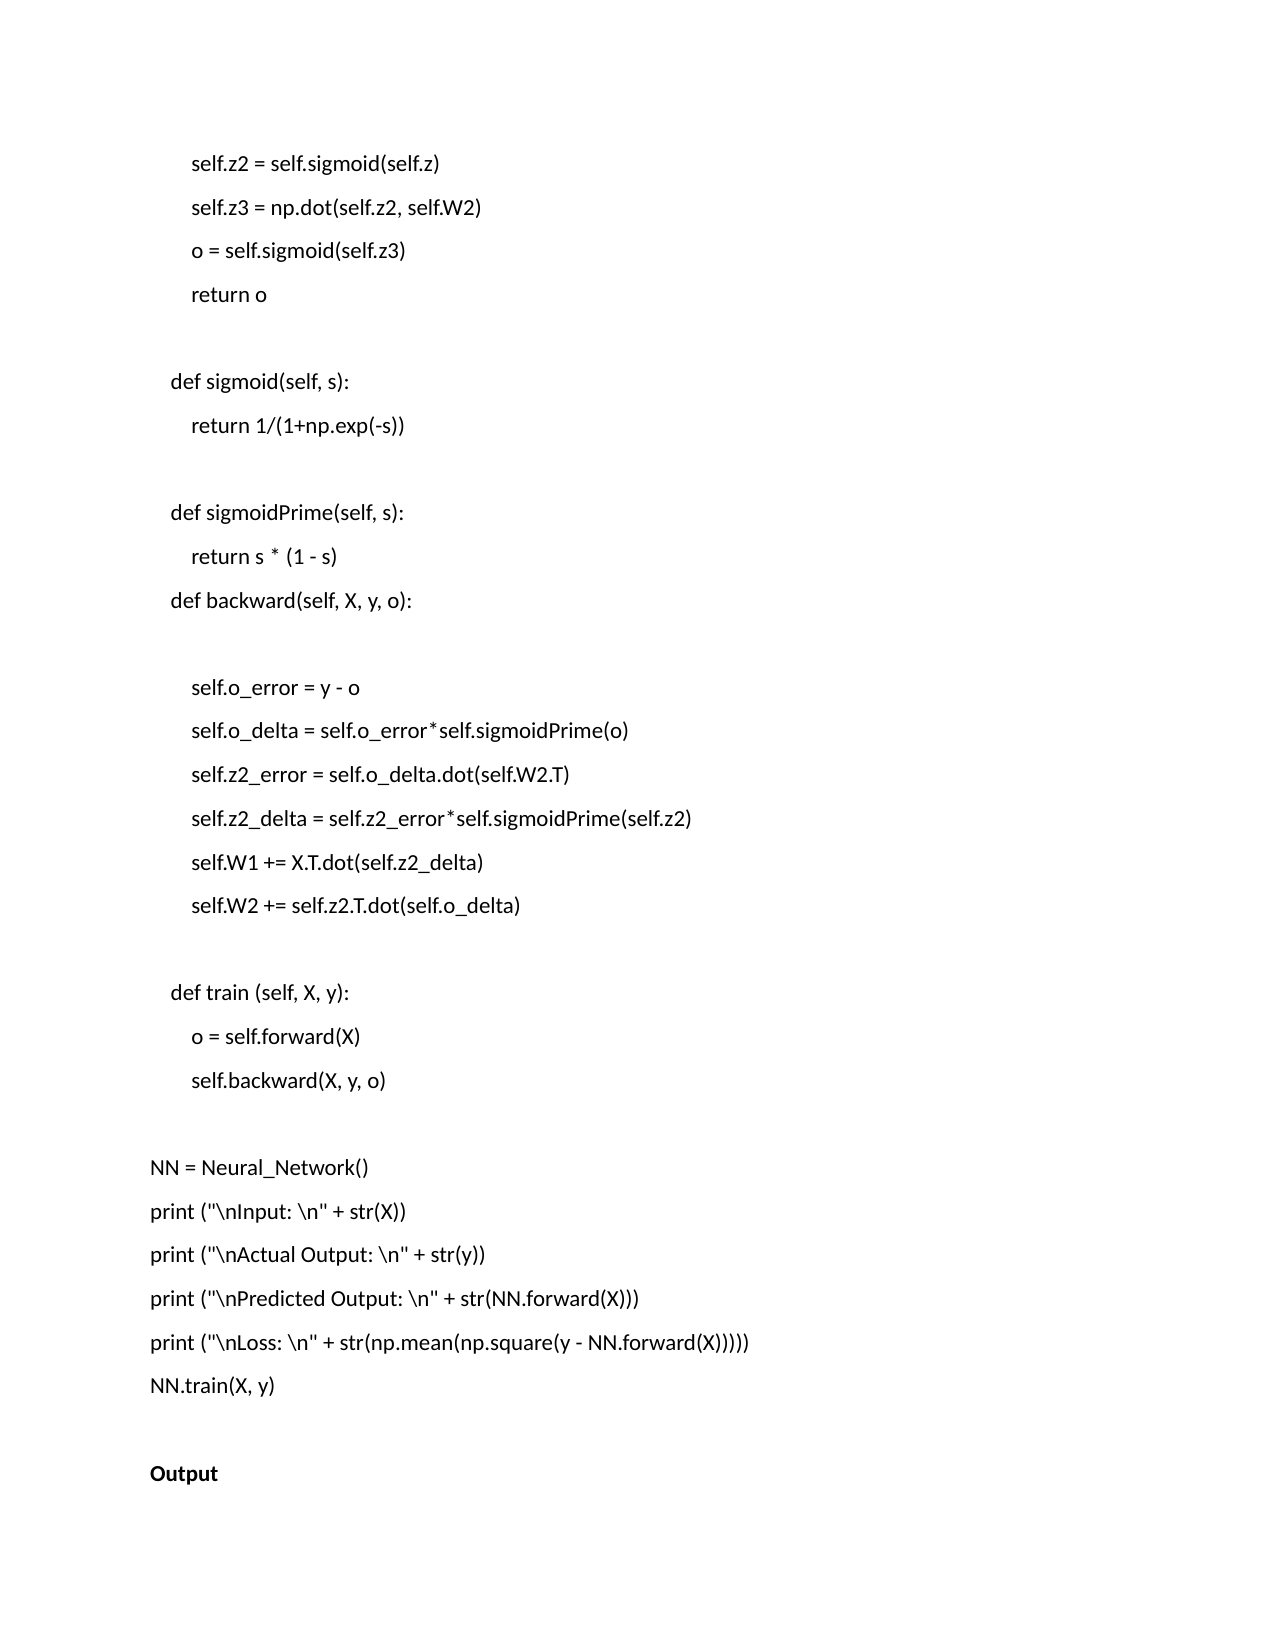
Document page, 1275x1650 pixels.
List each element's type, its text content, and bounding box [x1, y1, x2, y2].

text def sigmoid(self, s): [150, 368, 1125, 395]
text def train (self, X, y): [150, 979, 1125, 1006]
text self.z2 = self.sigmoid(self.z) [150, 150, 1125, 177]
text Output [150, 1459, 1125, 1486]
text self.o_delta = self.o_error*self.sigmoidPrime(o) [150, 717, 1125, 744]
text self.o_error = y - o [150, 674, 1125, 701]
text self.W2 += self.z2.T.dot(self.o_delta) [150, 892, 1125, 919]
text self.W1 += X.T.dot(self.z2_delta) [150, 848, 1125, 875]
text NN = Neural_Network() [150, 1154, 1125, 1181]
text self.z3 = np.dot(self.z2, self.W2) [150, 194, 1125, 221]
text print ("\nInput: \n" + str(X)) [150, 1197, 1125, 1224]
text NN.train(X, y) [150, 1372, 1125, 1399]
text o = self.sigmoid(self.z3) [150, 237, 1125, 264]
text return 1/(1+np.exp(-s)) [150, 412, 1125, 439]
text def sigmoidPrime(self, s): [150, 499, 1125, 526]
text self.z2_error = self.o_delta.dot(self.W2.T) [150, 761, 1125, 788]
text return s * (1 - s) [150, 543, 1125, 570]
text o = self.forward(X) [150, 1023, 1125, 1050]
text self.z2_delta = self.z2_error*self.sigmoidPrime(self.z2) [150, 805, 1125, 832]
text print ("\nLoss: \n" + str(np.mean(np.square(y - NN.forward(X))))) [150, 1328, 1125, 1355]
text print ("\nPredicted Output: \n" + str(NN.forward(X))) [150, 1285, 1125, 1312]
text print ("\nActual Output: \n" + str(y)) [150, 1241, 1125, 1268]
text def backward(self, X, y, o): [150, 586, 1125, 613]
text return o [150, 281, 1125, 308]
text self.backward(X, y, o) [150, 1067, 1125, 1093]
